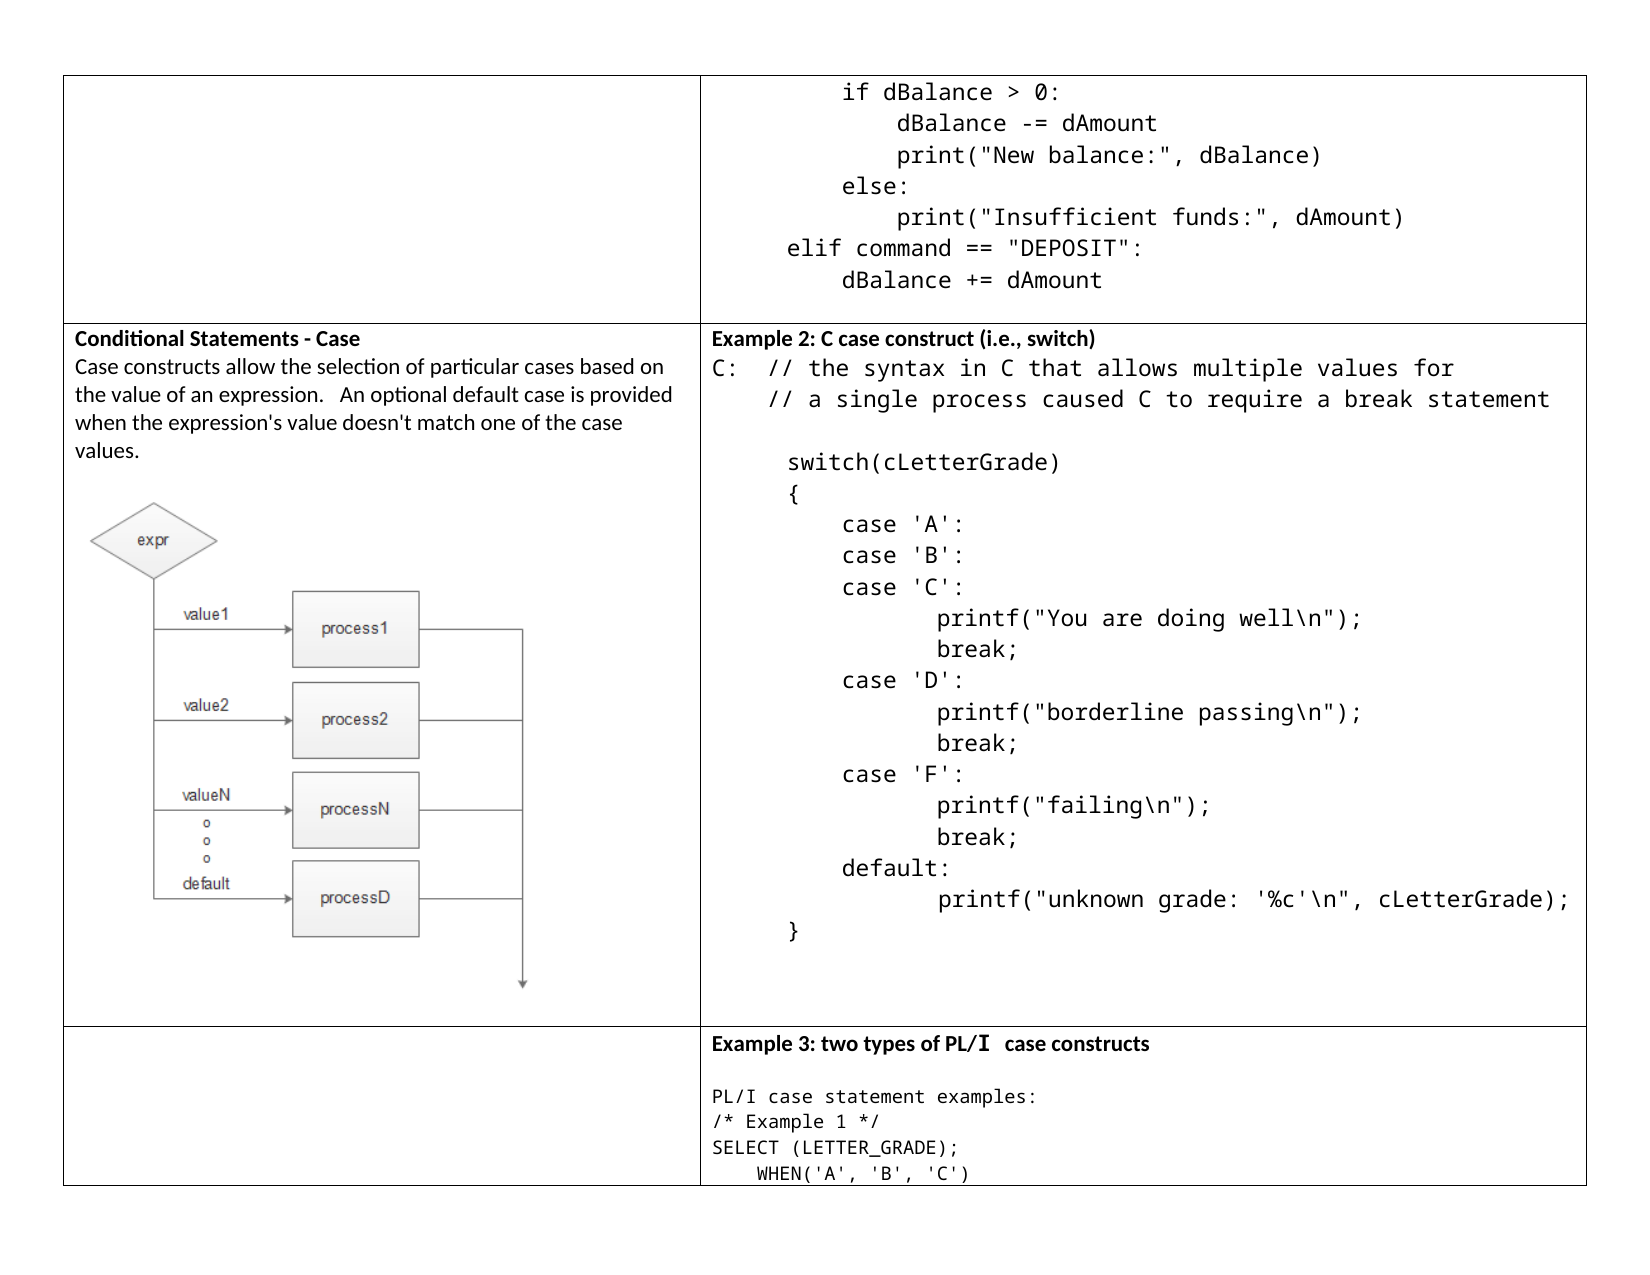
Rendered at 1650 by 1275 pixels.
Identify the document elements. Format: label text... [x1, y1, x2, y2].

table_cell Conditional Statements - Case Case constructs allow the selection of particular cases based on the value of an expression. An optional default case is provided when the expression's value doesn't match one of the case values. [64, 324, 700, 1026]
table_cell [64, 1027, 700, 1185]
picture [75, 492, 560, 1026]
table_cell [64, 76, 700, 323]
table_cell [701, 76, 1586, 323]
table_cell Example 2: C case construct (i.e., switch) C: // the syntax in C that allows multiple values for // a single process caused C to require a break statement switch(cLetterGrade) { case 'A': case 'B': case 'C': printf("You are doing well\n"); break; case 'D': printf("borderline passing\n"); break; case 'F': printf("failing\n"); break; default: printf("unknown grade: '%c'\n", cLetterGrade); } [701, 324, 1586, 1026]
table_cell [701, 1027, 1586, 1185]
